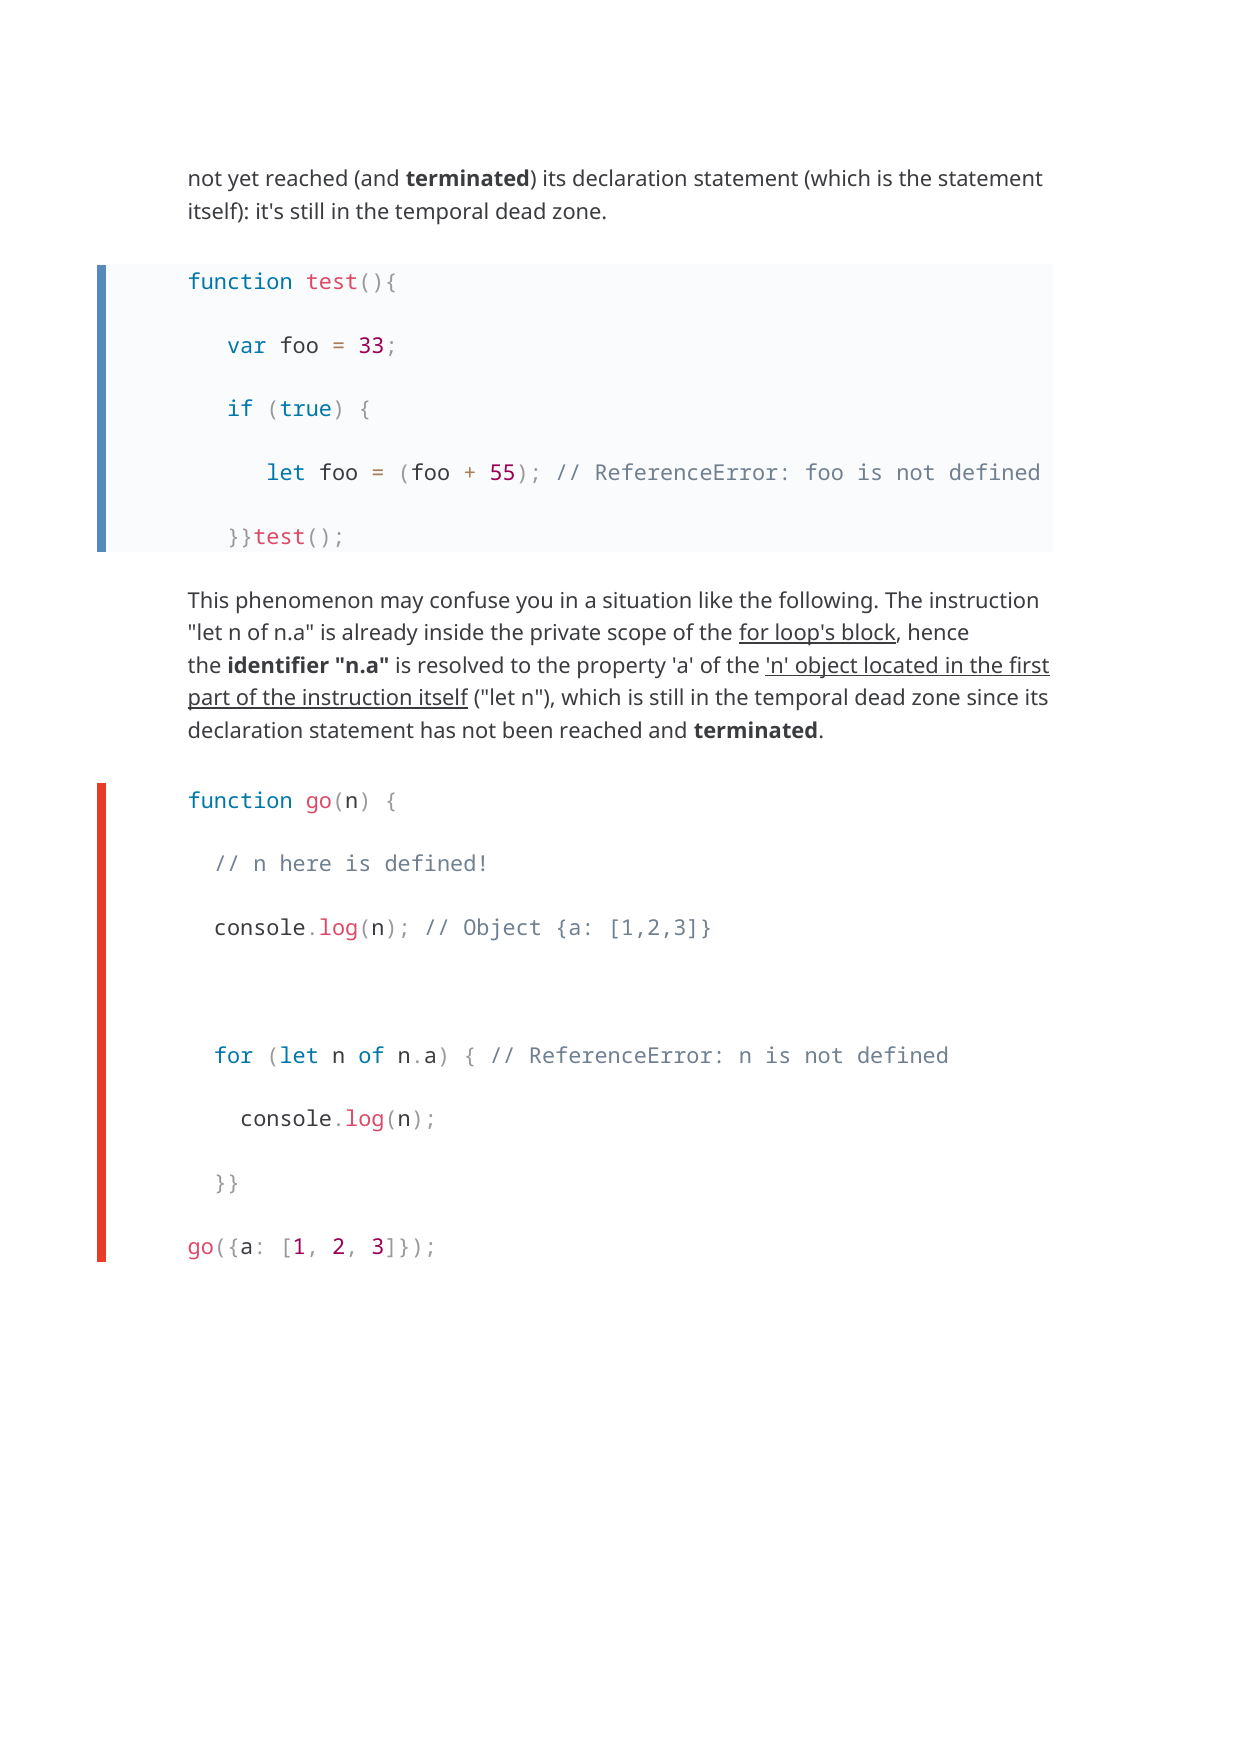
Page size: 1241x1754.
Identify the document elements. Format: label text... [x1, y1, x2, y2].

text }} [106, 1166, 1053, 1198]
text console.log(n); // Object {a: [1,2,3]} [106, 911, 1053, 943]
text var foo = 33; [106, 328, 1053, 361]
text This phenomenon may confuse you in a situation like the following. The instruction "let n of n.a" is already inside the private scope of the for loop's block, hence the identifier "n.a" is resolved to the property 'a' of the 'n' object located in the first part of the instruction itself ("let n"), which is still in the temporal dead zone since its declaration statement has not been reached and terminated. [187, 583, 1053, 746]
text // n here is defined! [106, 847, 1053, 879]
text }}test(); [106, 519, 1053, 552]
text for (let n of n.a) { // ReferenceError: n is not defined [106, 1038, 1053, 1071]
text function go(n) { [106, 783, 1053, 816]
text let foo = (foo + 55); // ReferenceError: foo is not defined [106, 456, 1053, 488]
text function test(){ [97, 264, 1053, 297]
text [187, 162, 1053, 227]
text if (true) { [106, 392, 1053, 424]
text console.log(n); [106, 1102, 1053, 1134]
text go({a: [1, 2, 3]}); [106, 1229, 1053, 1262]
